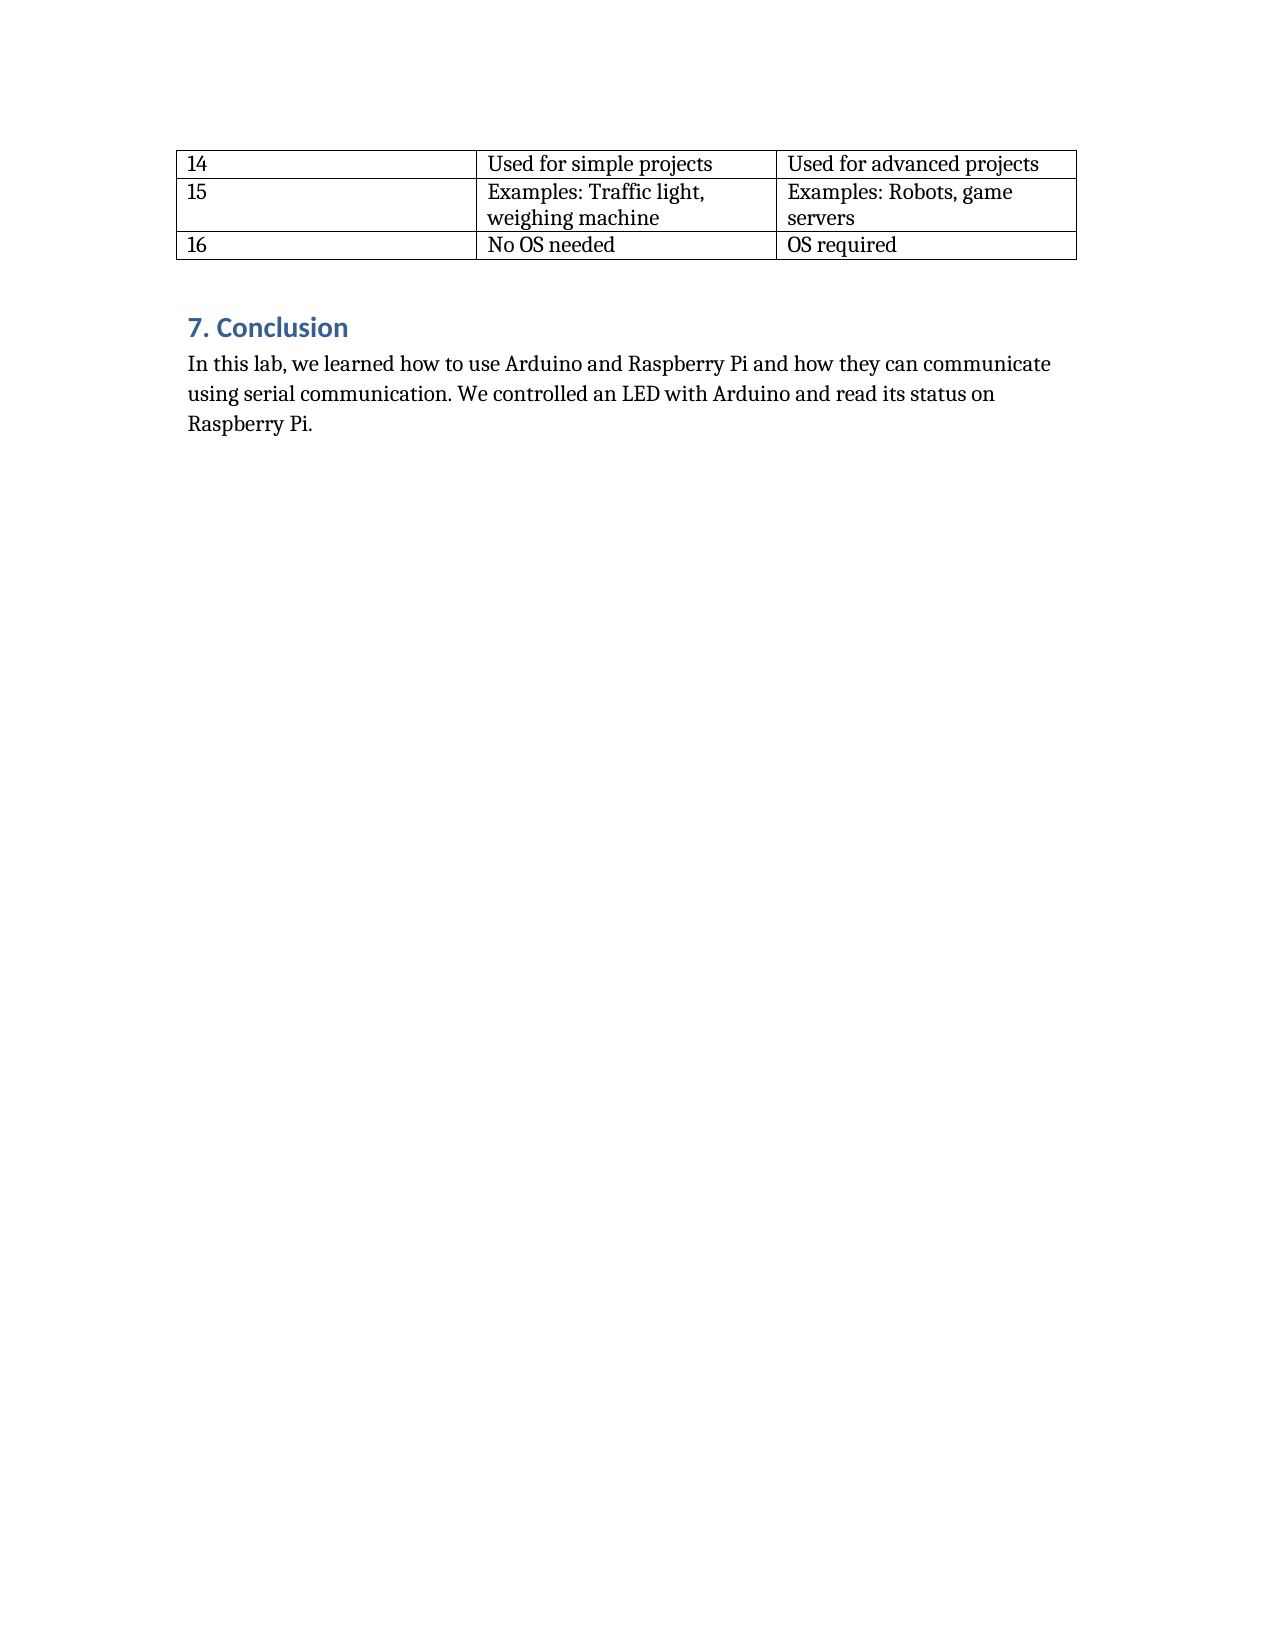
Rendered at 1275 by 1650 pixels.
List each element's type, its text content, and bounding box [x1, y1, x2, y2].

table_cell No OS needed [477, 232, 776, 258]
table_cell 14 [177, 151, 476, 177]
table_cell 15 [177, 179, 476, 231]
table_cell OS required [777, 232, 1076, 258]
table_cell Used for simple projects [477, 151, 776, 177]
text In this lab, we learned how to use Arduino and Raspberry Pi and how they can communicate using serial communication. We controlled an LED with Arduino and read its status on Raspberry Pi. [187, 351, 1087, 437]
table_cell Used for advanced projects [777, 151, 1076, 177]
subtitle 7. Conclusion [187, 309, 1087, 345]
table_cell Examples: Traffic light, weighing machine [477, 179, 776, 231]
table_cell Examples: Robots, game servers [777, 179, 1076, 231]
table_cell 16 [177, 232, 476, 258]
